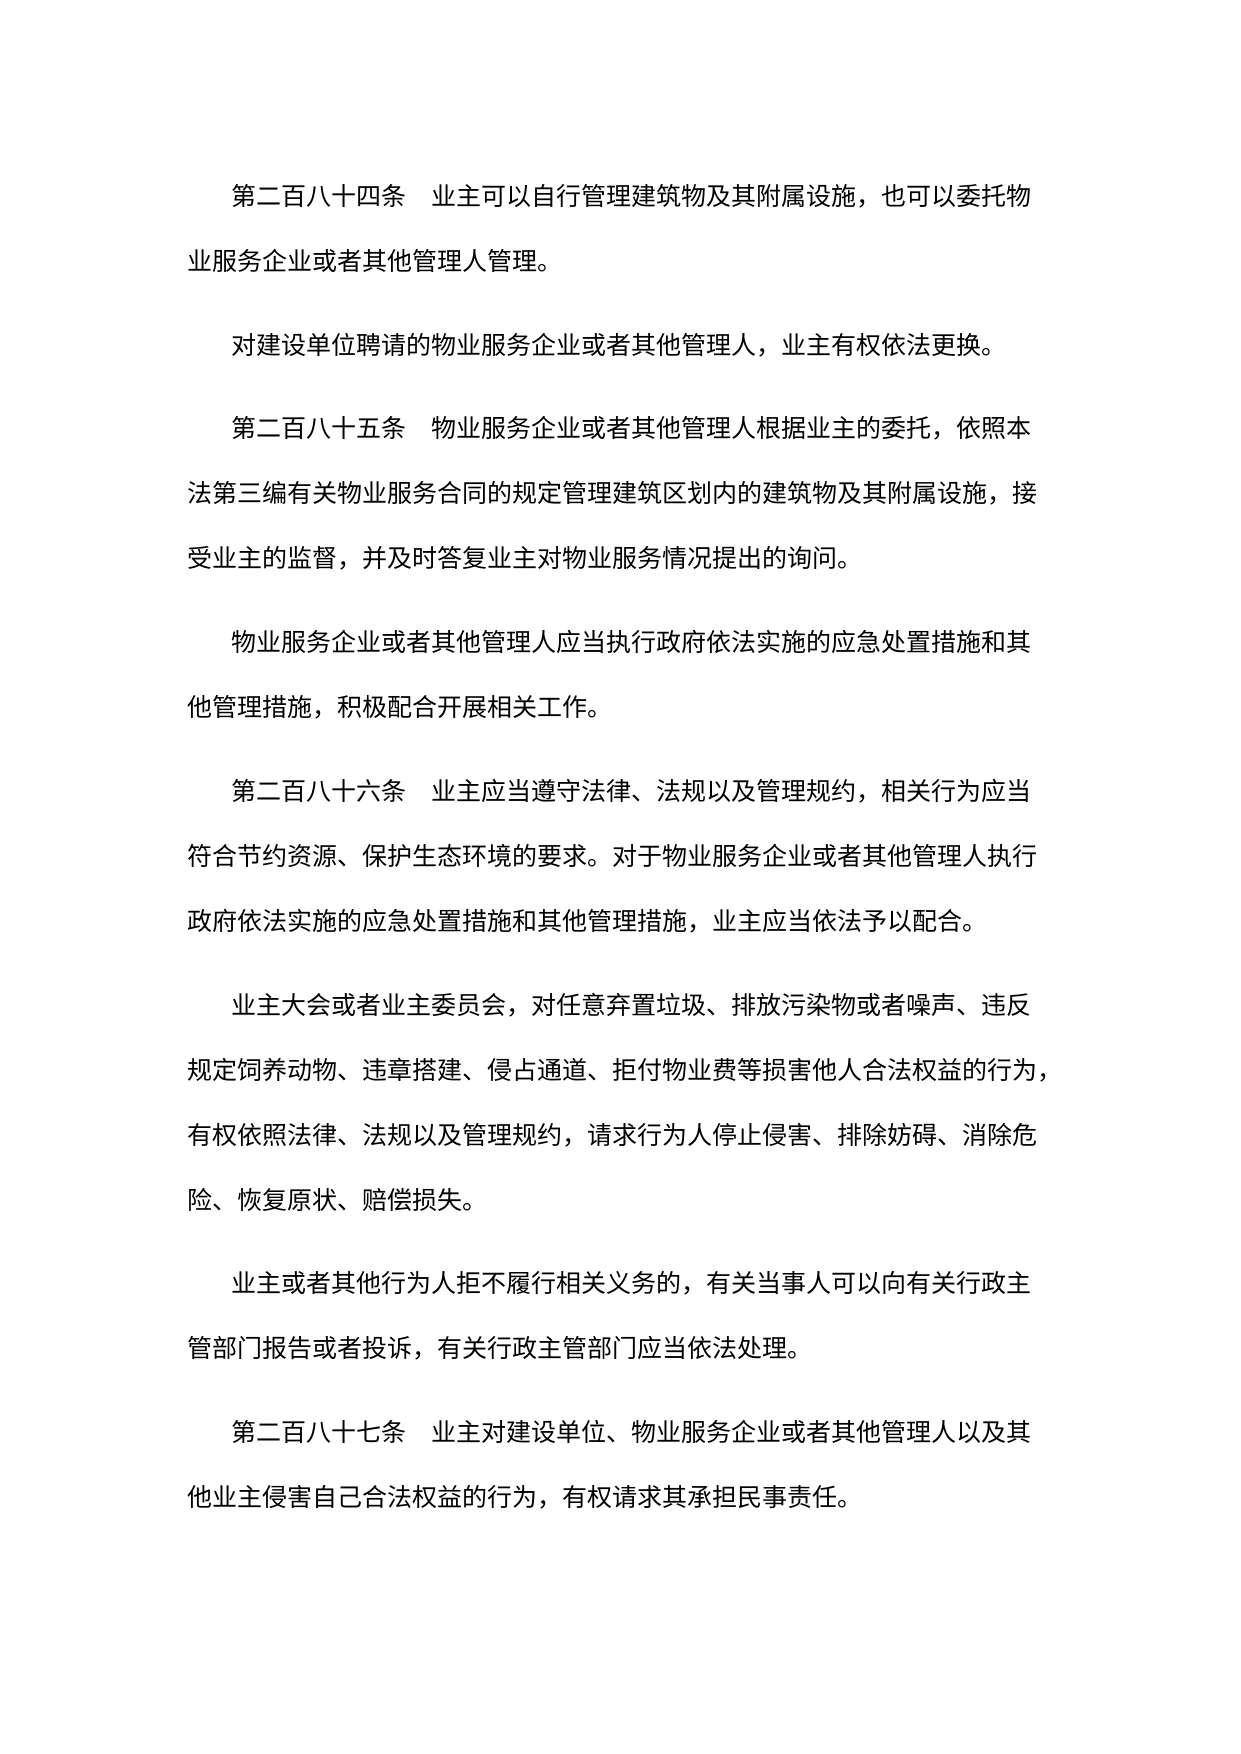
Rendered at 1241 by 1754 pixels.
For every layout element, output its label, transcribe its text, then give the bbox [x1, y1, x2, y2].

text 第二百八十五条 物业服务企业或者其他管理人根据业主的委托，依照本法第三编有关物业服务合同的规定管理建筑区划内的建筑物及其附属设施，接受业主的监督，并及时答复业主对物业服务情况提出的询问。 [187, 394, 1053, 589]
text 业主或者其他行为人拒不履行相关义务的，有关当事人可以向有关行政主管部门报告或者投诉，有关行政主管部门应当依法处理。 [187, 1249, 1053, 1379]
text 第二百八十四条 业主可以自行管理建筑物及其附属设施，也可以委托物业服务企业或者其他管理人管理。 [187, 162, 1053, 292]
text 物业服务企业或者其他管理人应当执行政府依法实施的应急处置措施和其他管理措施，积极配合开展相关工作。 [187, 608, 1053, 738]
text 第二百八十六条 业主应当遵守法律、法规以及管理规约，相关行为应当符合节约资源、保护生态环境的要求。对于物业服务企业或者其他管理人执行政府依法实施的应急处置措施和其他管理措施，业主应当依法予以配合。 [187, 757, 1053, 952]
text 业主大会或者业主委员会，对任意弃置垃圾、排放污染物或者噪声、违反规定饲养动物、违章搭建、侵占通道、拒付物业费等损害他人合法权益的行为，有权依照法律、法规以及管理规约，请求行为人停止侵害、排除妨碍、消除危险、恢复原状、赔偿损失。 [187, 971, 1053, 1231]
text 第二百八十七条 业主对建设单位、物业服务企业或者其他管理人以及其他业主侵害自己合法权益的行为，有权请求其承担民事责任。 [187, 1398, 1053, 1528]
text 对建设单位聘请的物业服务企业或者其他管理人，业主有权依法更换。 [187, 311, 1053, 376]
